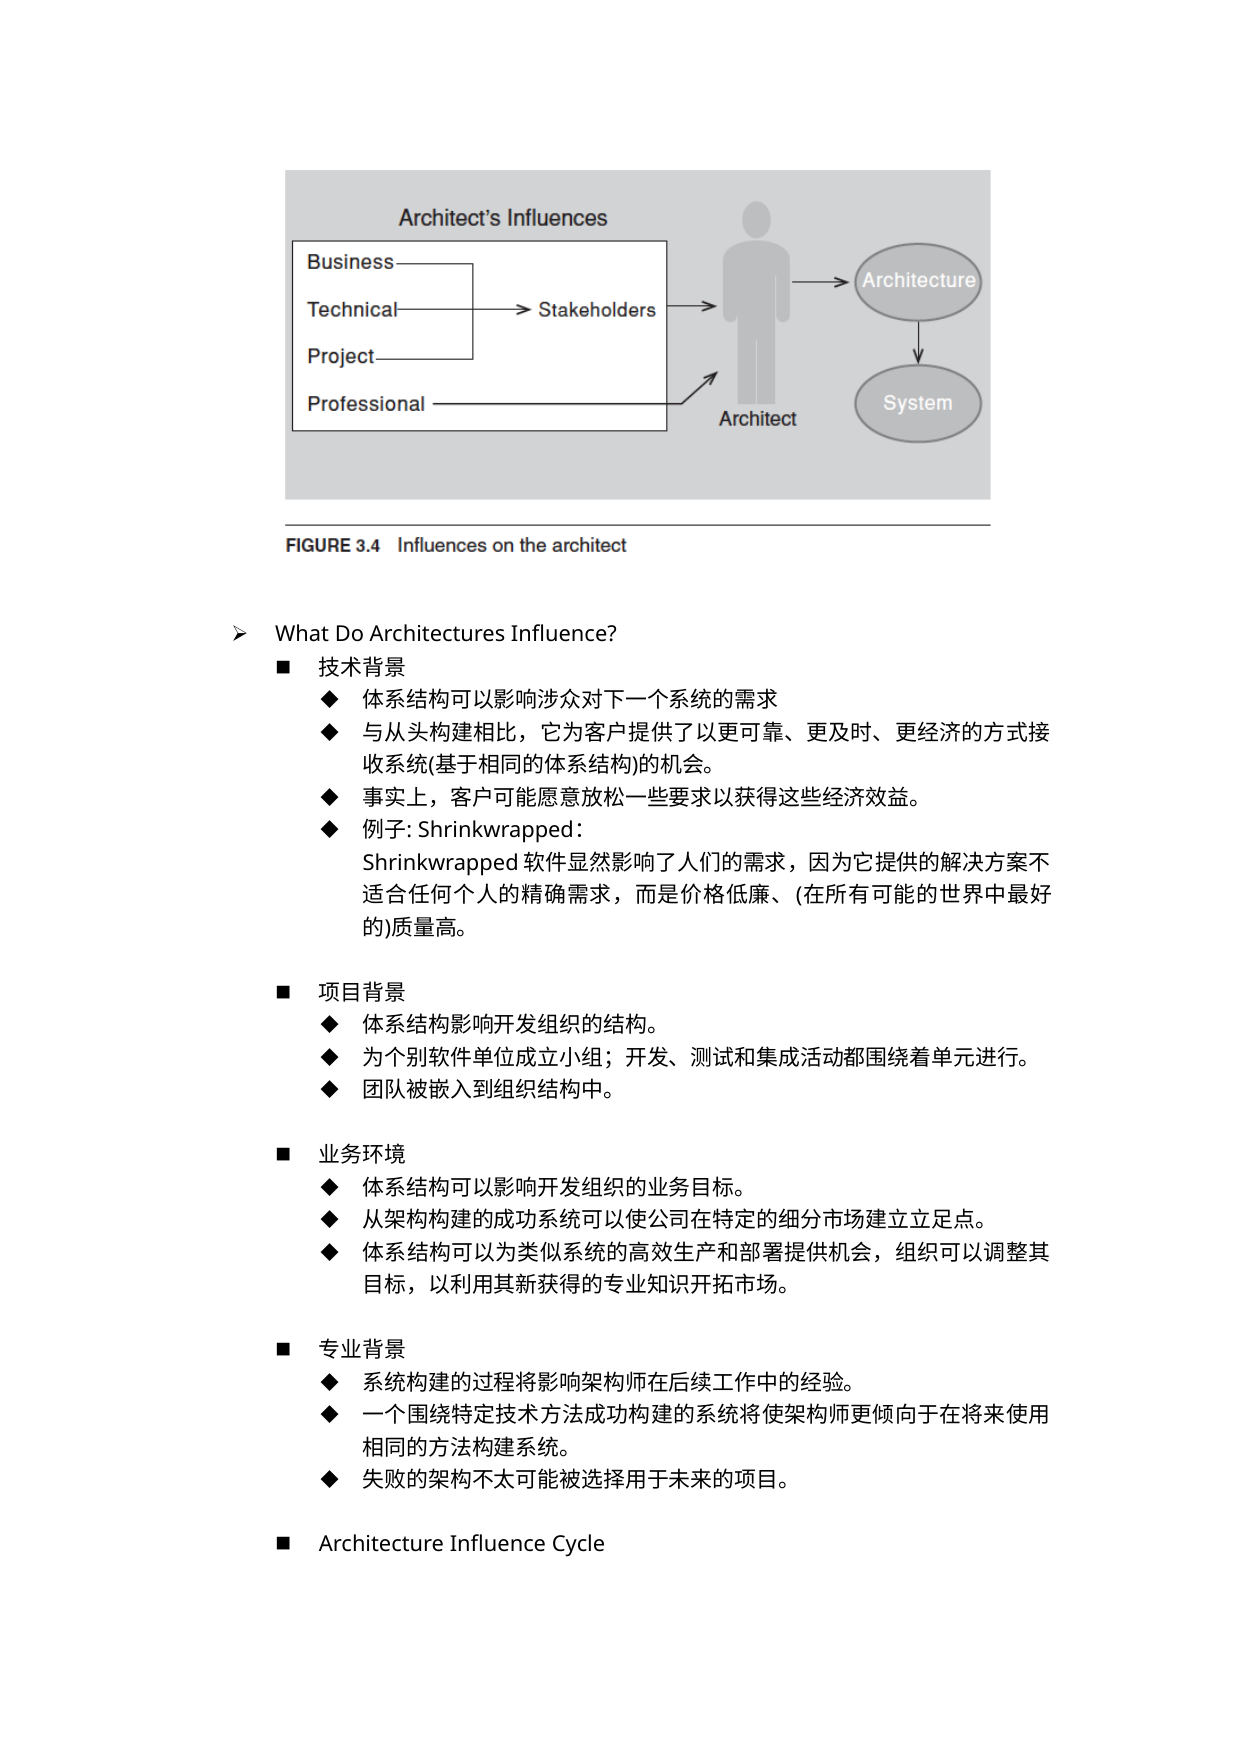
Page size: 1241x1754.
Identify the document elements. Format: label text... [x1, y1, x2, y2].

list 团队被嵌入到组织结构中。 [319, 1072, 1053, 1104]
list 失败的架构不太可能被选择用于未来的项目。 [319, 1462, 1053, 1494]
list 项目背景 [275, 974, 1053, 1007]
list 系统构建的过程将影响架构师在后续工作中的经验。 [319, 1364, 1053, 1397]
list 例子: Shrinkwrapped： [319, 812, 1053, 844]
list 与从头构建相比，它为客户提供了以更可靠、更及时、更经济的方式接收系统(基于相同的体系结构)的机会。 [319, 714, 1053, 779]
list Shrinkwrapped软件显然影响了人们的需求，因为它提供的解决方案不适合任何个人的精确需求，而是价格低廉、(在所有可能的世界中最好的)质量高。 [362, 844, 1053, 942]
picture [275, 162, 1002, 561]
list 一个围绕特定技术方法成功构建的系统将使架构师更倾向于在将来使用相同的方法构建系统。 [319, 1397, 1053, 1462]
list 业务环境 [275, 1137, 1053, 1169]
list 体系结构可以为类似系统的高效生产和部署提供机会，组织可以调整其目标，以利用其新获得的专业知识开拓市场。 [319, 1234, 1053, 1299]
list 专业背景 [275, 1332, 1053, 1364]
list What Do Architectures Influence? [231, 617, 1053, 649]
list 从架构构建的成功系统可以使公司在特定的细分市场建立立足点。 [319, 1202, 1053, 1234]
list 为个别软件单位成立小组；开发、测试和集成活动都围绕着单元进行。 [319, 1039, 1053, 1072]
list Architecture Influence Cycle [275, 1527, 1053, 1559]
list 体系结构可以影响开发组织的业务目标。 [319, 1169, 1053, 1202]
list 技术背景 [275, 649, 1053, 682]
list 体系结构可以影响涉众对下一个系统的需求 [319, 682, 1053, 714]
list 体系结构影响开发组织的结构。 [319, 1007, 1053, 1039]
list 事实上，客户可能愿意放松一些要求以获得这些经济效益。 [319, 779, 1053, 812]
